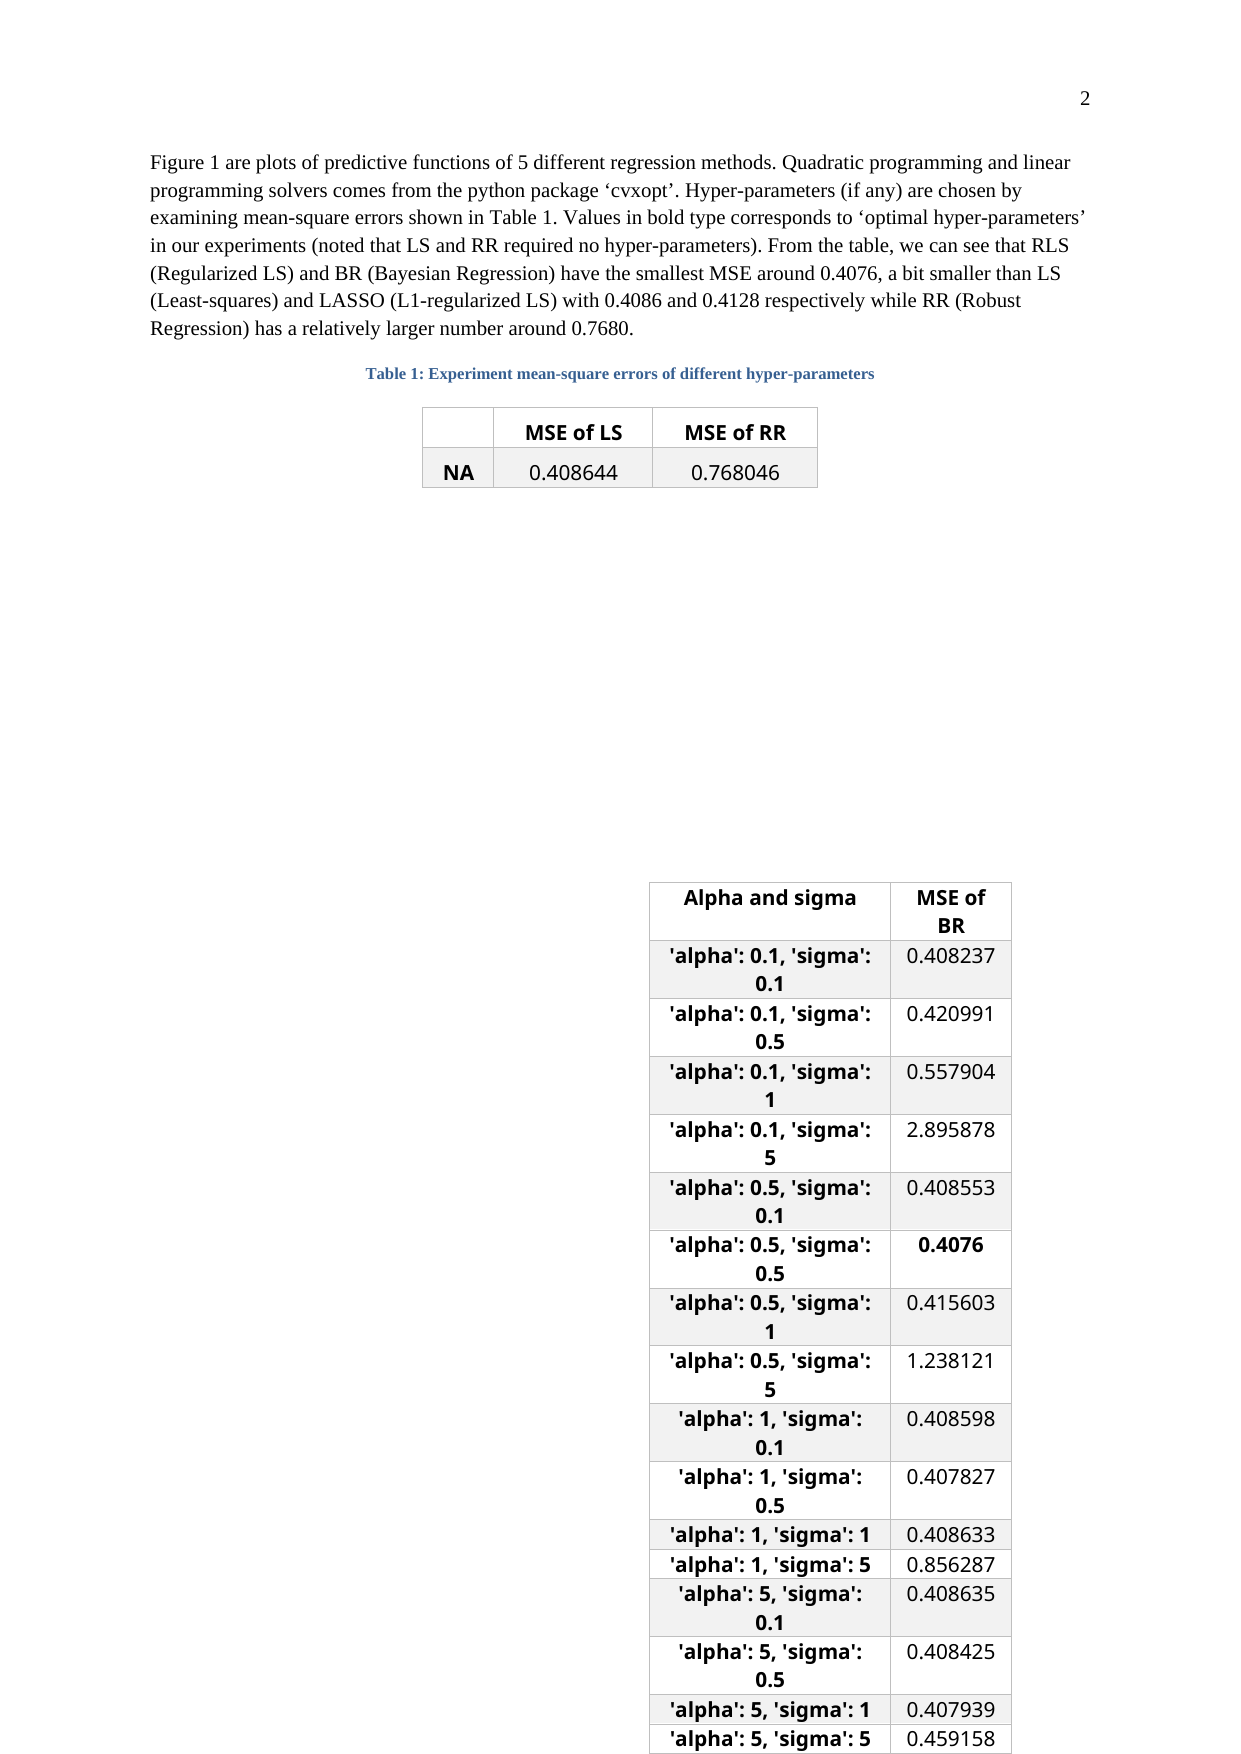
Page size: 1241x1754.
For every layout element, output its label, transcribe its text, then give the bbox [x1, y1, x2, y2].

table_cell 'alpha': 5, 'sigma': 5 [650, 1725, 890, 1753]
table_cell 'alpha': 0.5, 'sigma': 0.5 [650, 1231, 890, 1287]
table_cell 'alpha': 1, 'sigma': 1 [650, 1520, 890, 1549]
table_cell 'alpha': 0.1, 'sigma': 0.5 [650, 999, 890, 1056]
table_cell 0.415603 [891, 1289, 1011, 1345]
table_cell 0.407827 [891, 1462, 1011, 1519]
table_cell 0.408237 [891, 941, 1011, 998]
table_cell 'alpha': 0.5, 'sigma': 1 [650, 1289, 890, 1345]
table_cell 0.459158 [891, 1725, 1011, 1753]
table_cell 'alpha': 5, 'sigma': 0.1 [650, 1579, 890, 1636]
table_header MSE of LS [494, 408, 652, 447]
table_cell 'alpha': 0.5, 'sigma': 0.1 [650, 1173, 890, 1229]
table_cell 0.557904 [891, 1057, 1011, 1114]
table_cell 0.4076 [891, 1231, 1011, 1287]
table_cell 1.238121 [891, 1346, 1011, 1403]
table_cell 'alpha': 0.1, 'sigma': 1 [650, 1057, 890, 1114]
table_cell 'alpha': 5, 'sigma': 1 [650, 1695, 890, 1723]
table_cell 0.408644 [494, 448, 652, 487]
table_cell 0.768046 [653, 448, 817, 487]
table_cell 0.408635 [891, 1579, 1011, 1636]
table_header MSE of RR [653, 408, 817, 447]
table_cell 'alpha': 0.1, 'sigma': 0.1 [650, 941, 890, 998]
table_header [423, 408, 493, 447]
table_cell 0.408598 [891, 1404, 1011, 1461]
table_cell 0.408633 [891, 1520, 1011, 1549]
table_cell 2.895878 [891, 1115, 1011, 1172]
table_header Alpha and sigma [650, 883, 890, 940]
table_cell NA [423, 448, 493, 487]
table_cell 'alpha': 1, 'sigma': 5 [650, 1550, 890, 1578]
table_cell 0.856287 [891, 1550, 1011, 1578]
table_cell 'alpha': 1, 'sigma': 0.1 [650, 1404, 890, 1461]
table_cell 0.408425 [891, 1637, 1011, 1694]
text Table 1: Experiment mean-square errors of different hyper-parameters [150, 364, 1090, 383]
table_cell 0.408553 [891, 1173, 1011, 1229]
table_cell 0.420991 [891, 999, 1011, 1056]
table_cell 'alpha': 0.5, 'sigma': 5 [650, 1346, 890, 1403]
table_cell 'alpha': 1, 'sigma': 0.5 [650, 1462, 890, 1519]
table_cell 0.407939 [891, 1695, 1011, 1723]
table_cell 'alpha': 0.1, 'sigma': 5 [650, 1115, 890, 1172]
table_header MSE of BR [891, 883, 1011, 940]
table_cell 'alpha': 5, 'sigma': 0.5 [650, 1637, 890, 1694]
